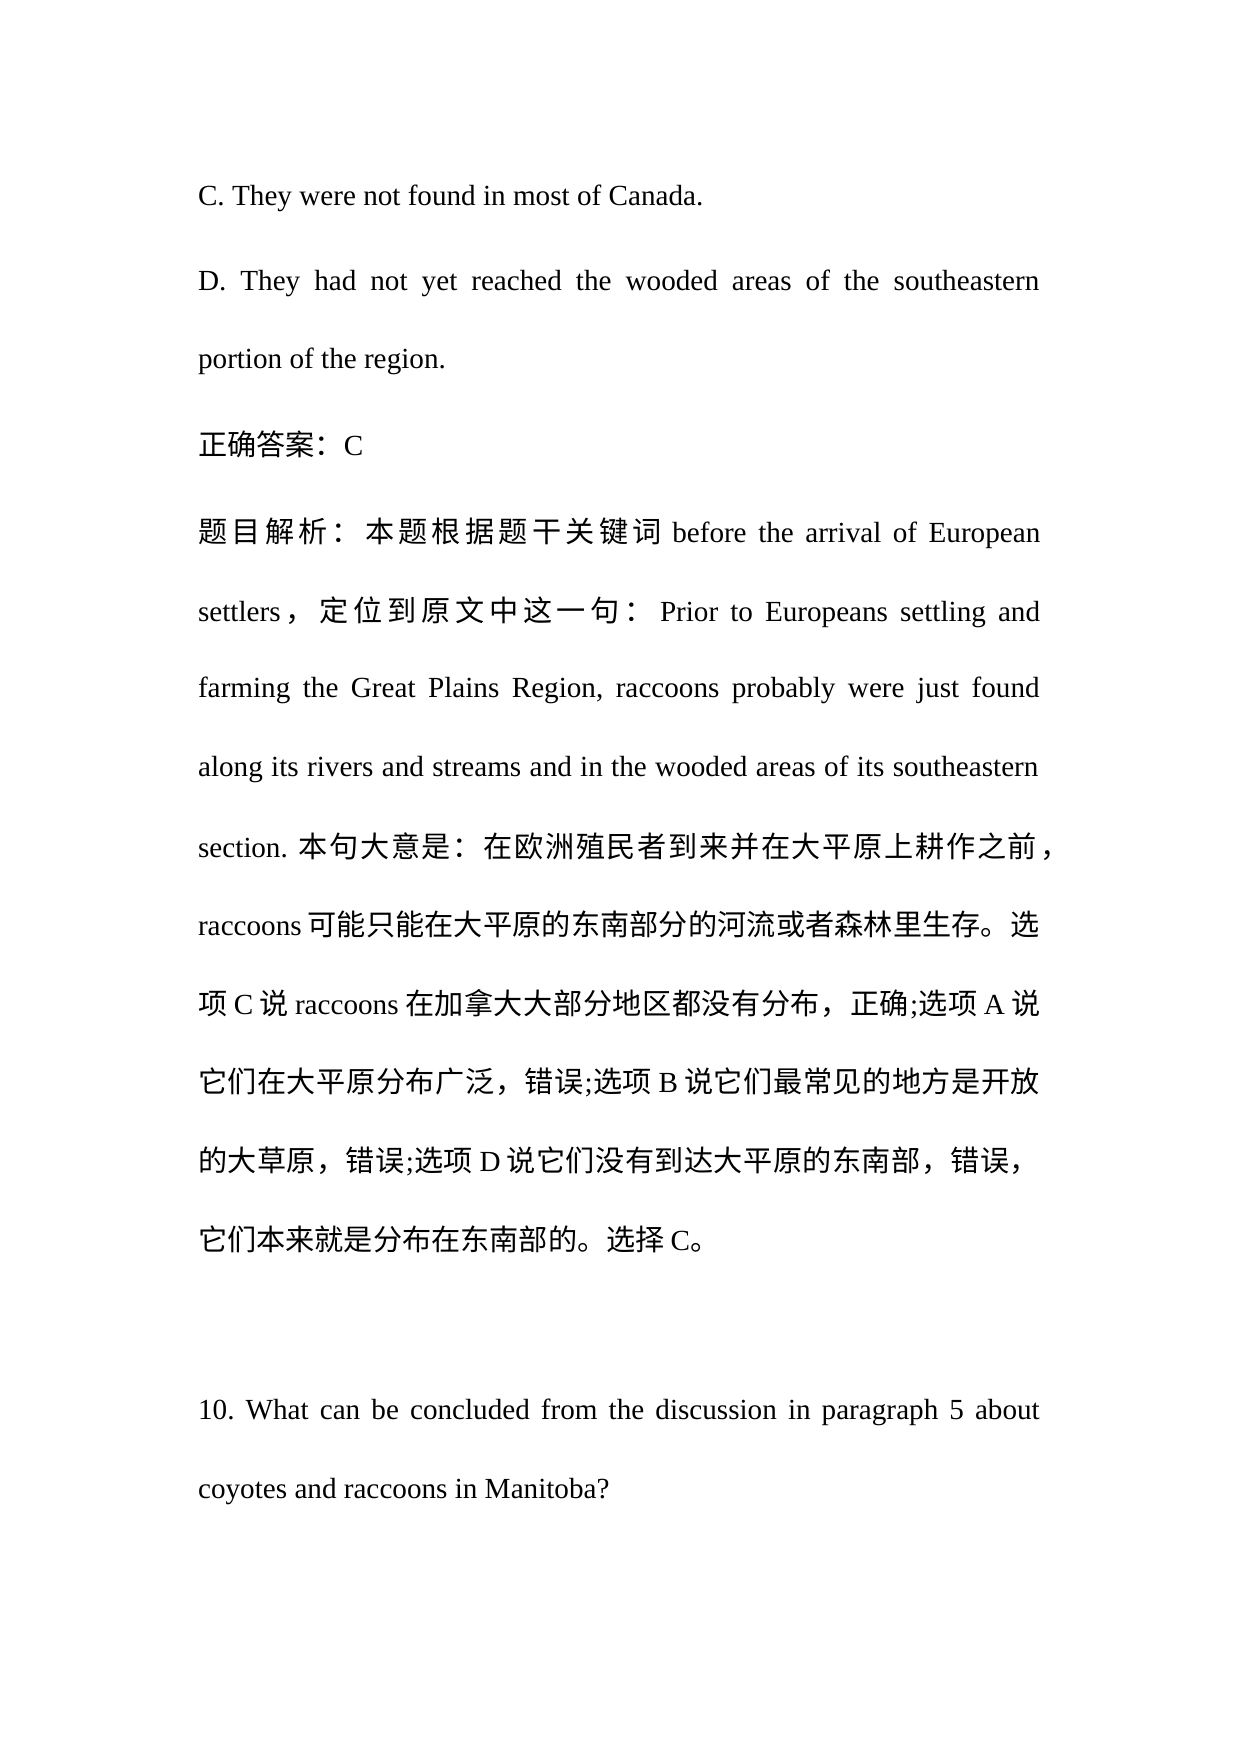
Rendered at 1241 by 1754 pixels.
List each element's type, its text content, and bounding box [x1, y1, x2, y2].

text C. They were not found in most of Canada. [198, 162, 1041, 227]
text 10. What can be concluded from the discussion in paragraph 5 about coyotes and raccoons in Manitoba? [198, 1377, 1041, 1520]
text D. They had not yet reached the wooded areas of the southeastern portion of the region. [198, 247, 1041, 391]
text 题目解析：本题根据题干关键词before the arrival of European settlers，定位到原文中这一句：Prior to Europeans settling and farming the Great Plains Region, raccoons probably were just found along its rivers and streams and in the wooded areas of its southeastern section. 本句大意是：在欧洲殖民者到来并在大平原上耕作之前，raccoons可能只能在大平原的东南部分的河流或者森林里生存。选项C说raccoons在加拿大大部分地区都没有分布，正确;选项A说它们在大平原分布广泛，错误;选项B说它们最常见的地方是开放的大草原，错误;选项D说它们没有到达大平原的东南部，错误，它们本来就是分布在东南部的。选择C。 [198, 497, 1041, 1270]
text 正确答案：C [198, 410, 1041, 475]
